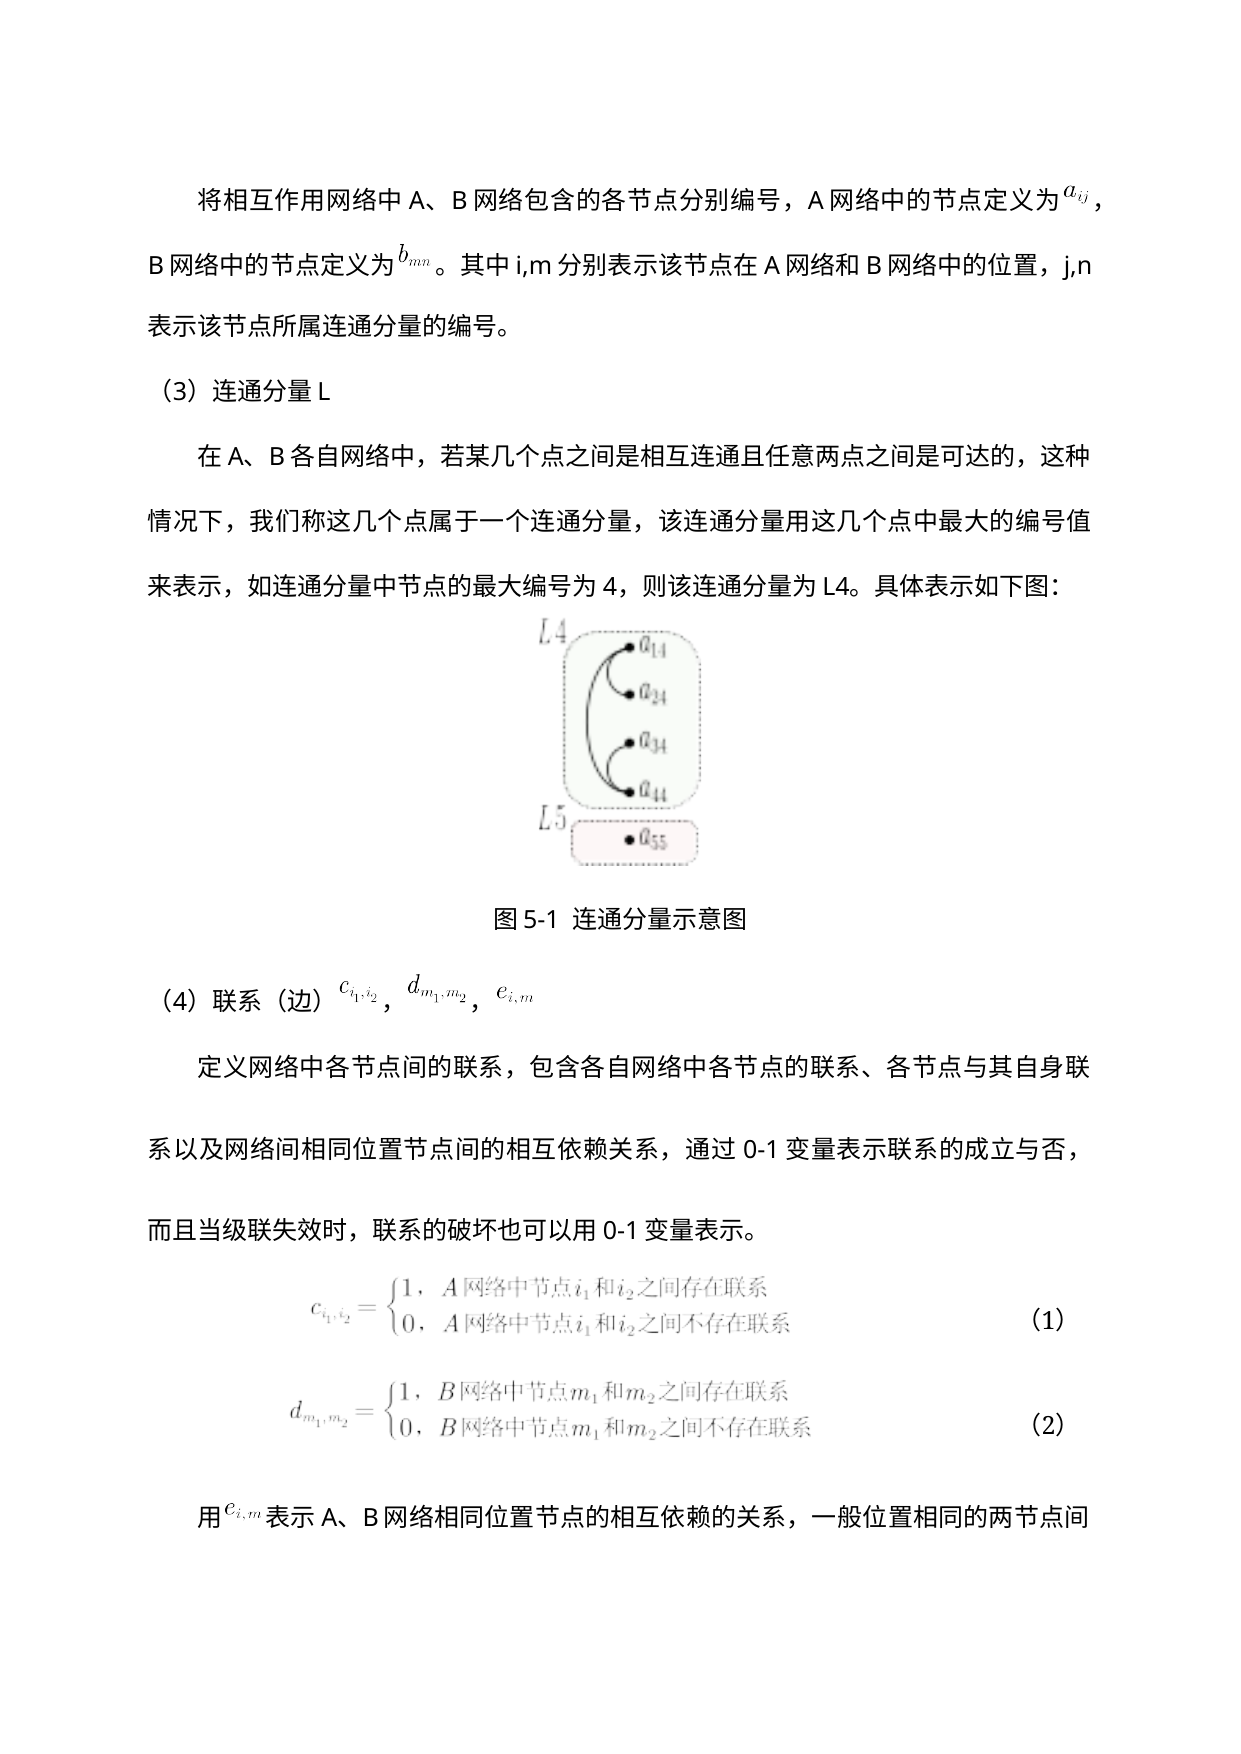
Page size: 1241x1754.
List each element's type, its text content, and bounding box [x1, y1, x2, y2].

text 定义网络中各节点间的联系，包含各自网络中各节点的联系、各节点与其自身联系以及网络间相同位置节点间的相互依赖关系，通过0-1变量表示联系的成立与否，而且当级联失效时，联系的破坏也可以用0-1变量表示。 [148, 1033, 1092, 1261]
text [148, 1479, 1092, 1544]
table_cell [148, 1375, 959, 1479]
text （3）连通分量L [148, 357, 1092, 422]
text 将相互作用网络中A、B网络包含的各节点分别编号，A网络中的节点定义为，B网络中的节点定义为。其中i,m分别表示该节点在A网络和B网络中的位置，j,n表示该节点所属连通分量的编号。 [148, 162, 1092, 357]
text 在A、B各自网络中，若某几个点之间是相互连通且任意两点之间是可达的，这种情况下，我们称这几个点属于一个连通分量，该连通分量用这几个点中最大的编号值来表示，如连通分量中节点的最大编号为4，则该连通分量为L4。具体表示如下图： [148, 422, 1092, 617]
table_header [148, 1270, 959, 1375]
text 图5-1 连通分量示意图 [148, 885, 1092, 950]
table_header （1） [959, 1270, 1091, 1375]
text （4）联系（边），， [148, 959, 1092, 1024]
table_cell （2） [959, 1375, 1091, 1479]
